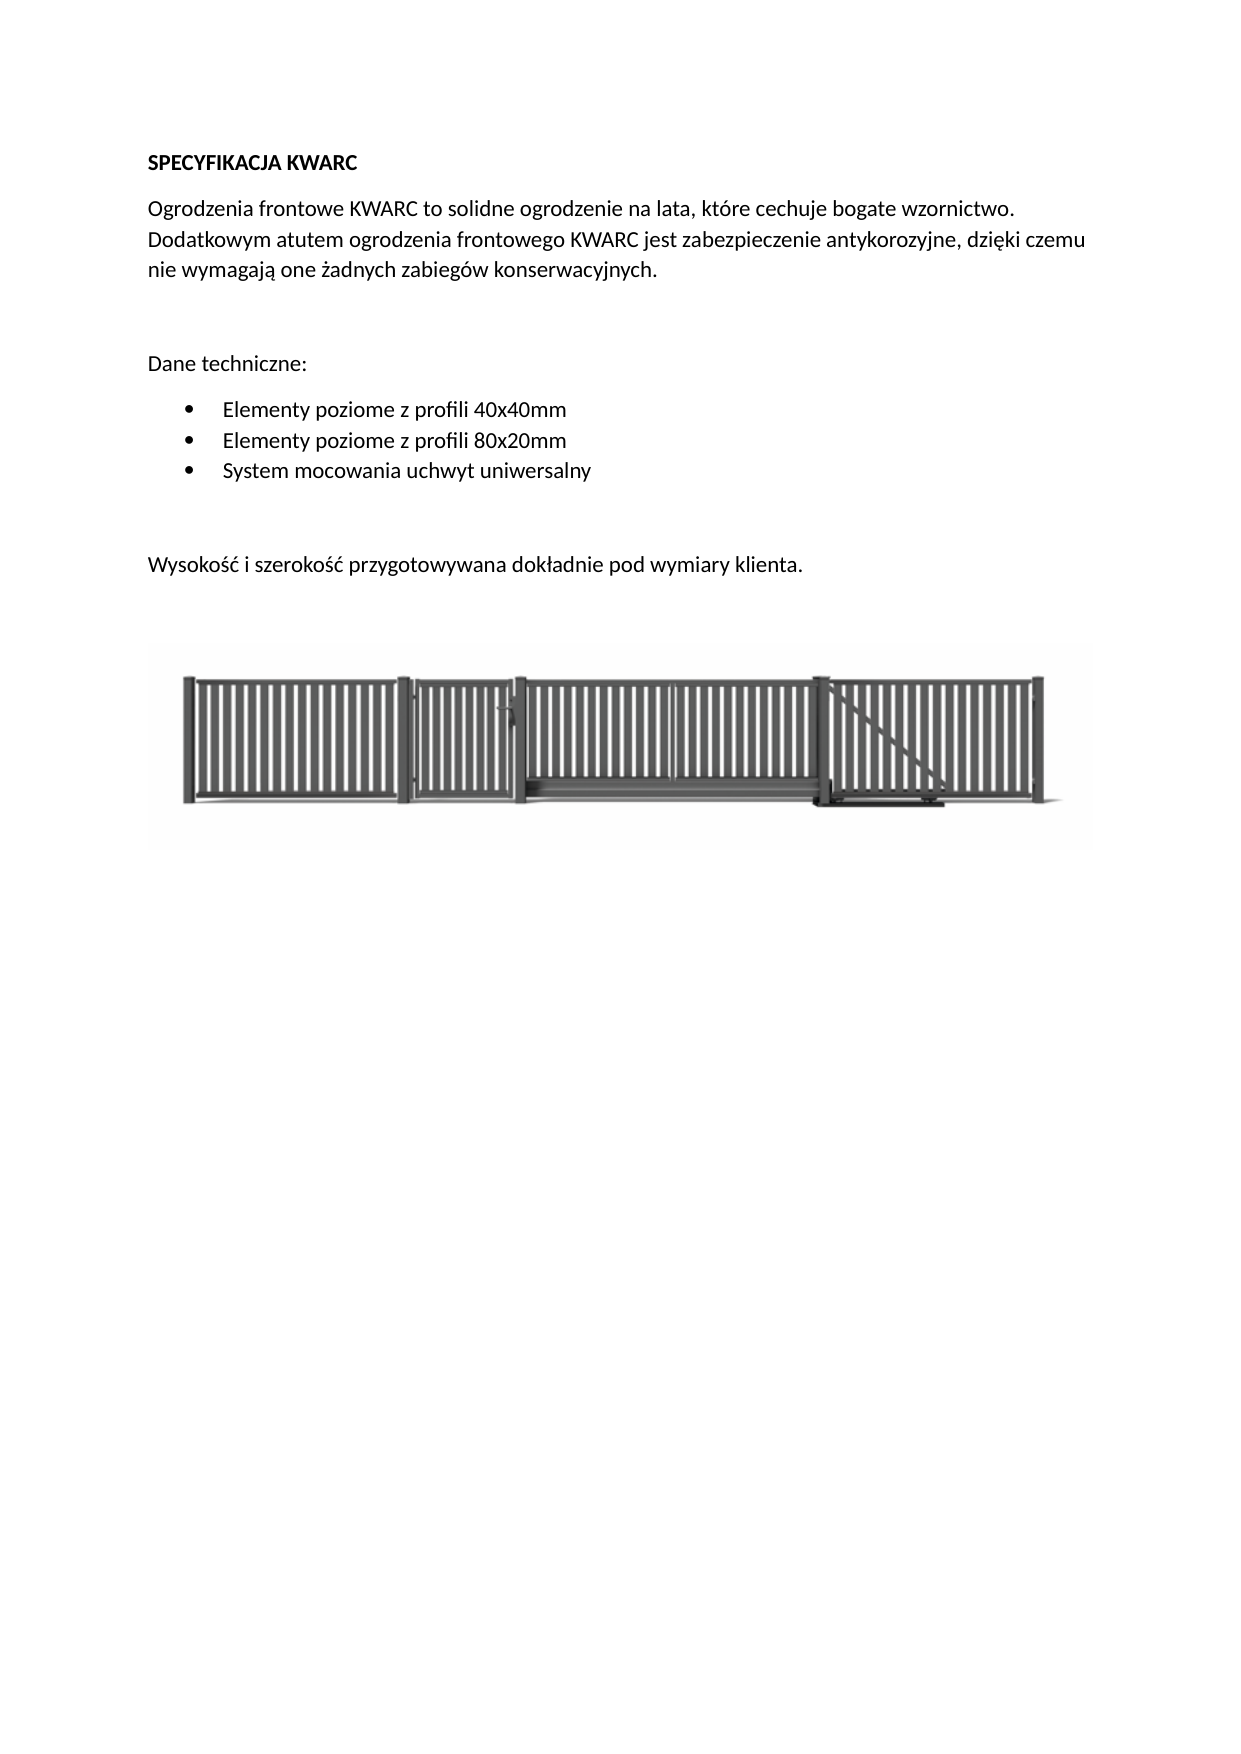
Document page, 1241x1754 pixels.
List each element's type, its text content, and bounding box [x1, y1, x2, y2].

list Elementy poziome z profili 40x40mm [185, 396, 1093, 423]
text SPECYFIKACJA KWARC [148, 148, 1093, 176]
list Elementy poziome z profili 80x20mm [185, 426, 1093, 454]
list System mocowania uchwyt uniwersalny [185, 456, 1093, 484]
picture [147, 643, 1093, 850]
text Dane techniczne: [148, 349, 1093, 377]
text Wysokość i szerokość przygotowywana dokładnie pod wymiary klienta. [148, 550, 1093, 578]
text Ogrodzenia frontowe KWARC to solidne ogrodzenie na lata, które cechuje bogate wzornictwo. Dodatkowym atutem ogrodzenia frontowego KWARC jest zabezpieczenie antykorozyjne, dzięki czemu nie wymagają one żadnych zabiegów konserwacyjnych. [148, 194, 1093, 283]
